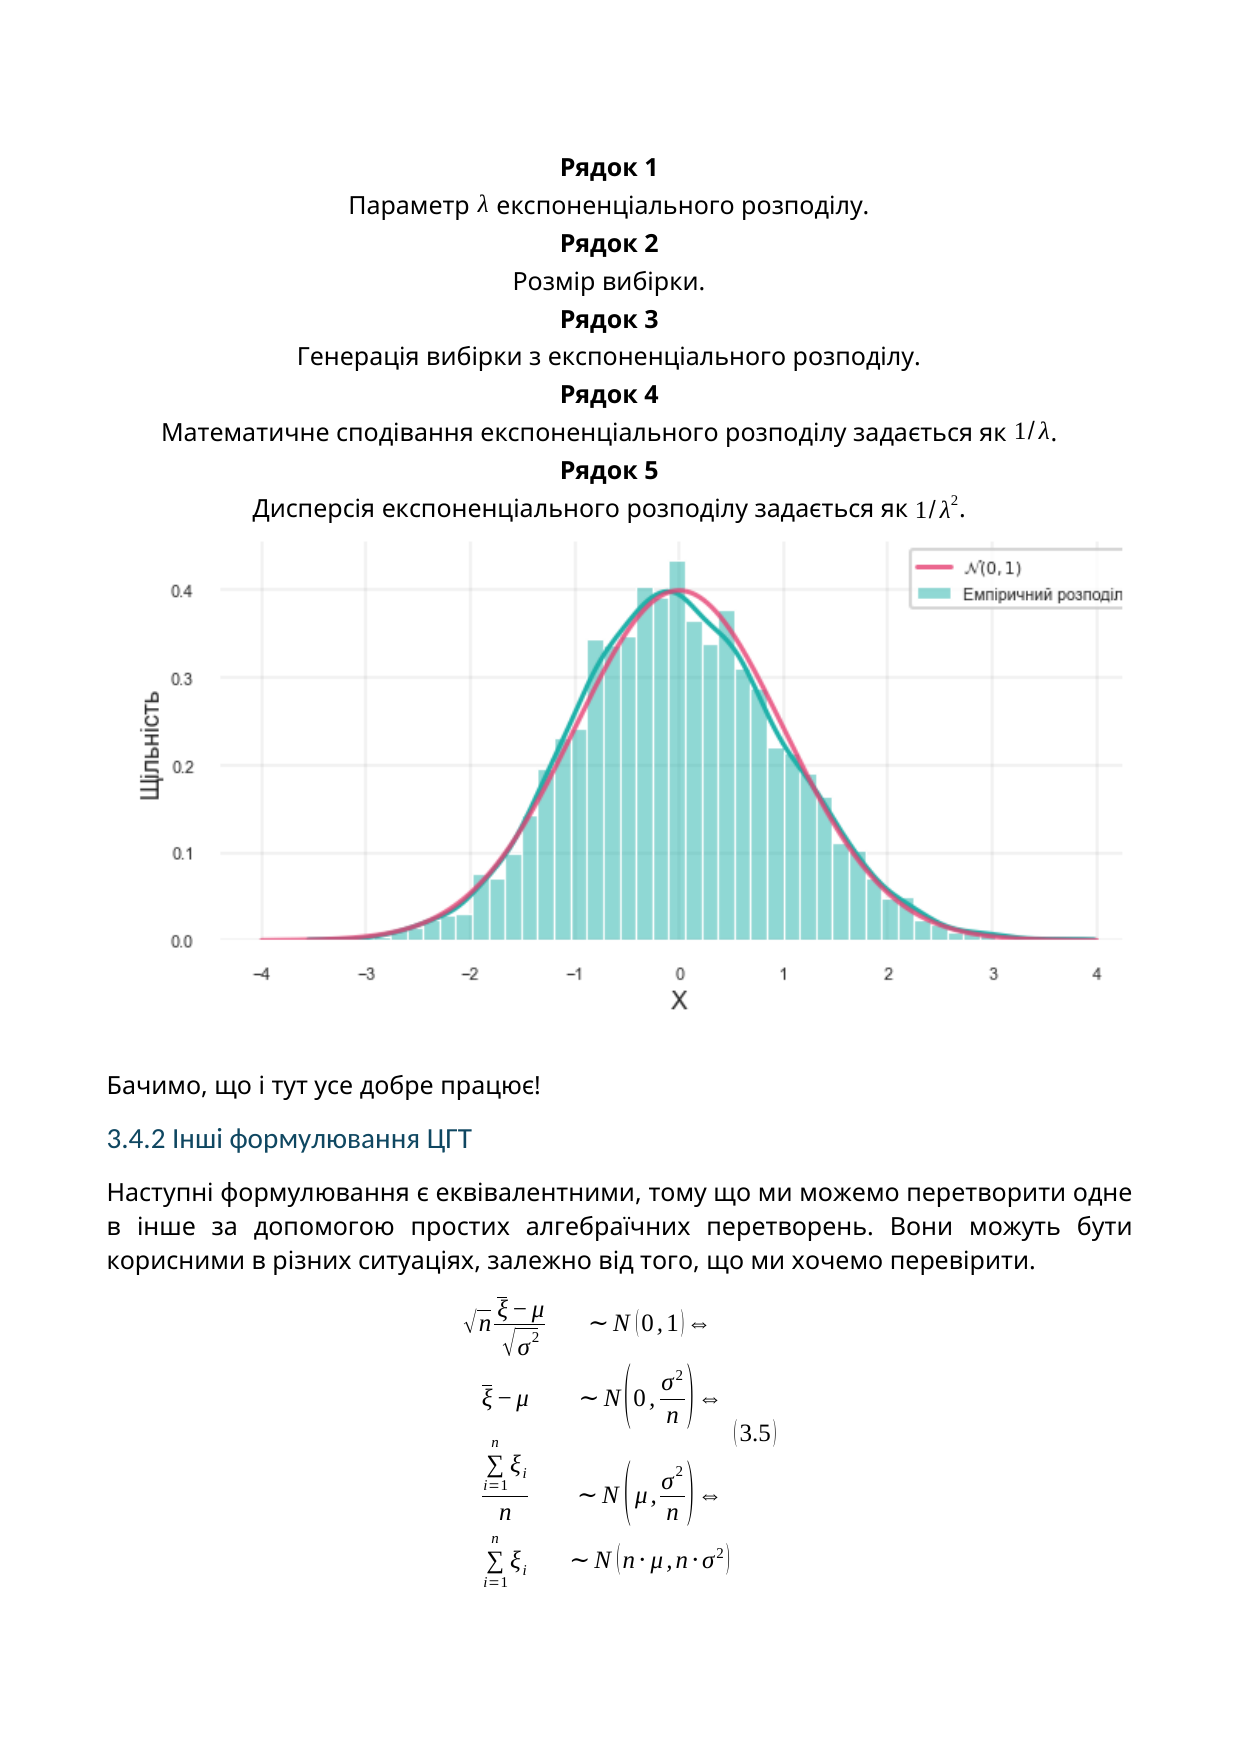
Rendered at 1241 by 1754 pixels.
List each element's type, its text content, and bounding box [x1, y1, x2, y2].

text Бачимо, що і тут усе добре працює! [106, 1067, 1134, 1101]
picture [125, 528, 1123, 1028]
text Наступні формулювання є еквівалентними, тому що ми можемо перетворити одне в інше за допомогою простих алгебраїчних перетворень. Вони можуть бути корисними в різних ситуаціях, залежно від того, що ми хочемо перевірити. [106, 1174, 1134, 1277]
subtitle 3.4.2 Інші формулювання ЦГТ [106, 1120, 1134, 1156]
